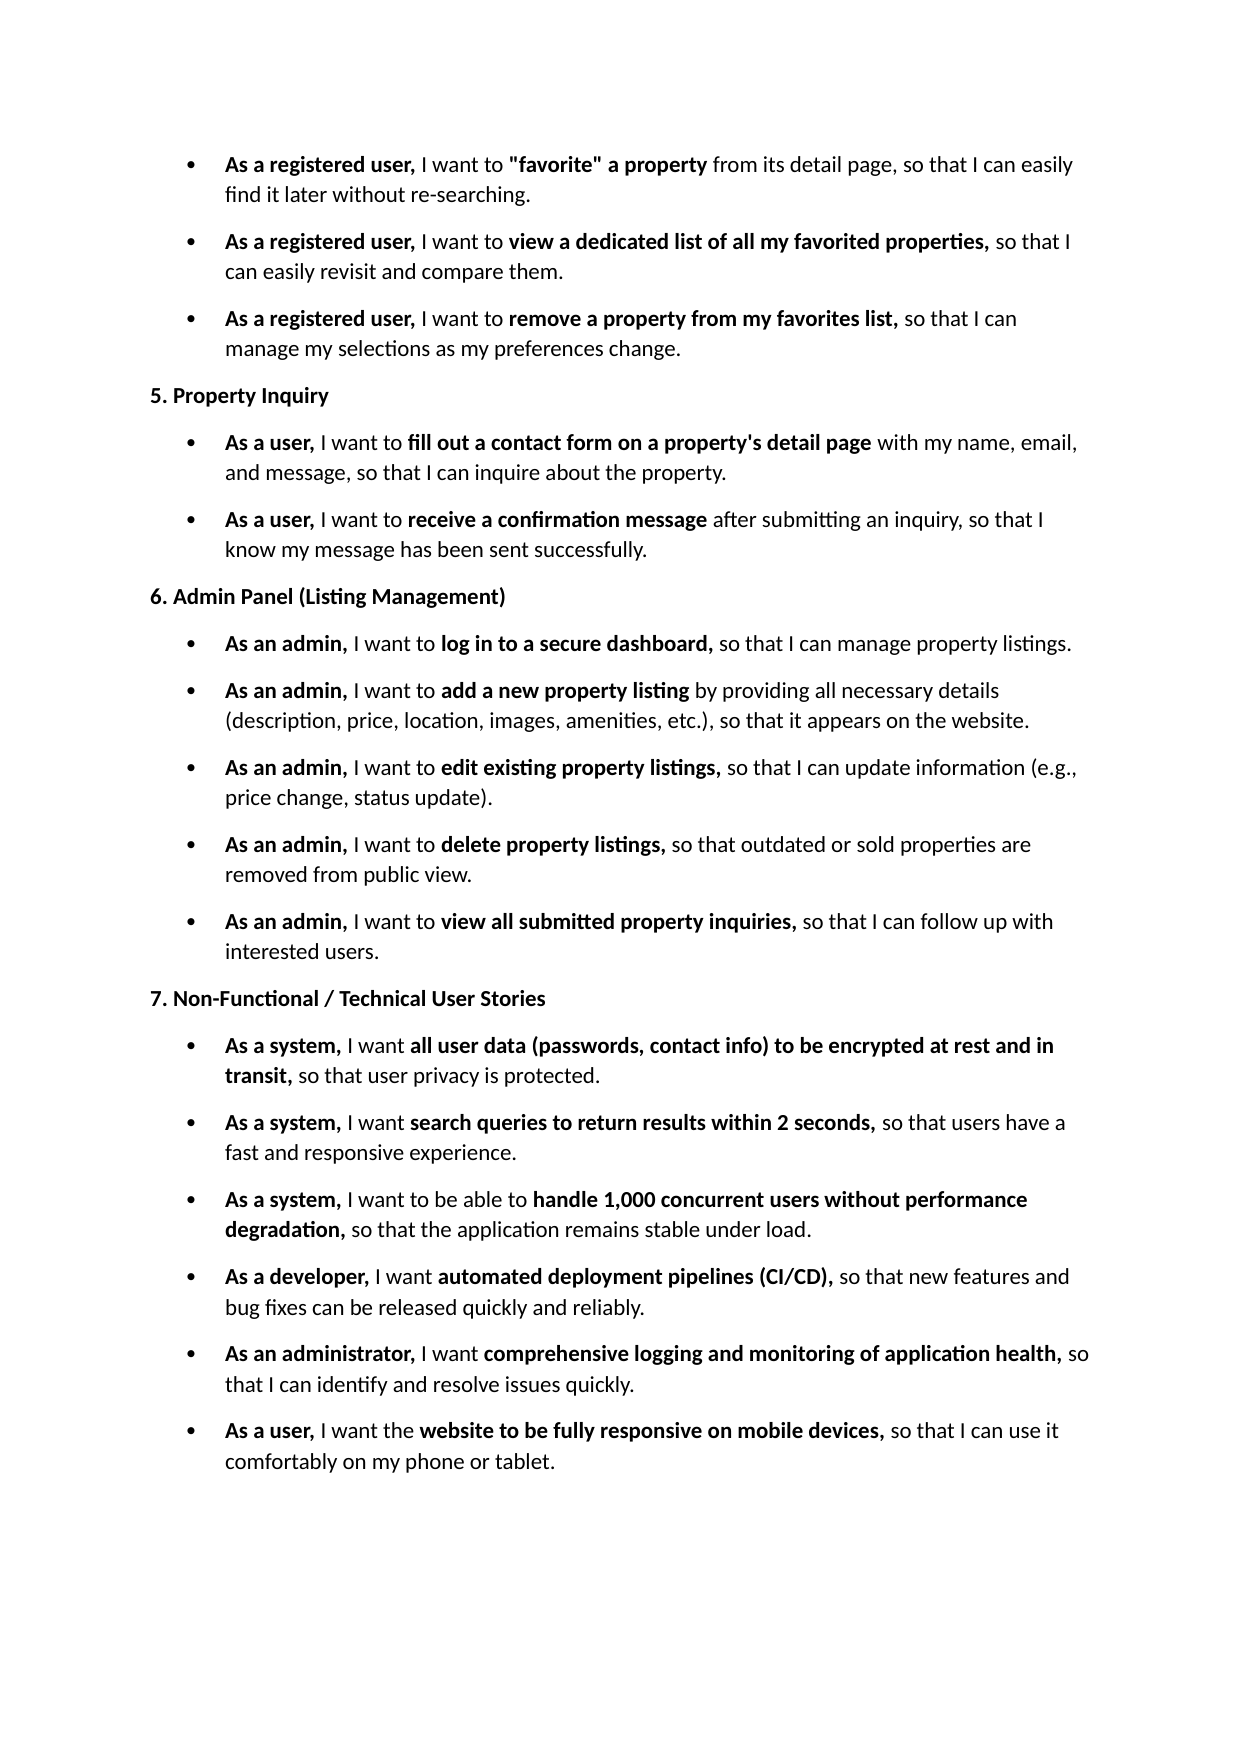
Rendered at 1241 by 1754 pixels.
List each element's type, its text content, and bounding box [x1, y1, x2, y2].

list As a user, I want to receive a confirmation message after submitting an inquiry, so that I know my message has been sent successfully. [187, 505, 1090, 563]
list As an admin, I want to edit existing property listings, so that I can update information (e.g., price change, status update). [187, 753, 1090, 811]
list As a system, I want to be able to handle 1,000 concurrent users without performance degradation, so that the application remains stable under load. [187, 1185, 1090, 1244]
list As an administrator, I want comprehensive logging and monitoring of application health, so that I can identify and resolve issues quickly. [187, 1339, 1090, 1398]
list As an admin, I want to log in to a secure dashboard, so that I can manage property listings. [187, 629, 1090, 657]
text 7. Non-Functional / Technical User Stories [150, 984, 1090, 1012]
list As a system, I want search queries to return results within 2 seconds, so that users have a fast and responsive experience. [187, 1108, 1090, 1167]
list As an admin, I want to view all submitted property inquiries, so that I can follow up with interested users. [187, 907, 1090, 966]
list As a registered user, I want to remove a property from my favorites list, so that I can manage my selections as my preferences change. [187, 304, 1090, 362]
list As an admin, I want to delete property listings, so that outdated or sold properties are removed from public view. [187, 830, 1090, 888]
list As a registered user, I want to view a dedicated list of all my favorited properties, so that I can easily revisit and compare them. [187, 227, 1090, 285]
list As a developer, I want automated deployment pipelines (CI/CD), so that new features and bug fixes can be released quickly and reliably. [187, 1262, 1090, 1321]
list As an admin, I want to add a new property listing by providing all necessary details (description, price, location, images, amenities, etc.), so that it appears on the website. [187, 676, 1090, 734]
list As a registered user, I want to "favorite" a property from its detail page, so that I can easily find it later without re-searching. [187, 150, 1090, 208]
list As a user, I want the website to be fully responsive on mobile devices, so that I can use it comfortably on my phone or tablet. [187, 1417, 1090, 1475]
text 6. Admin Panel (Listing Management) [150, 582, 1090, 610]
list As a user, I want to fill out a contact form on a property's detail page with my name, email, and message, so that I can inquire about the property. [187, 428, 1090, 486]
list As a system, I want all user data (passwords, contact info) to be encrypted at rest and in transit, so that user privacy is protected. [187, 1031, 1090, 1089]
text 5. Property Inquiry [150, 381, 1090, 409]
